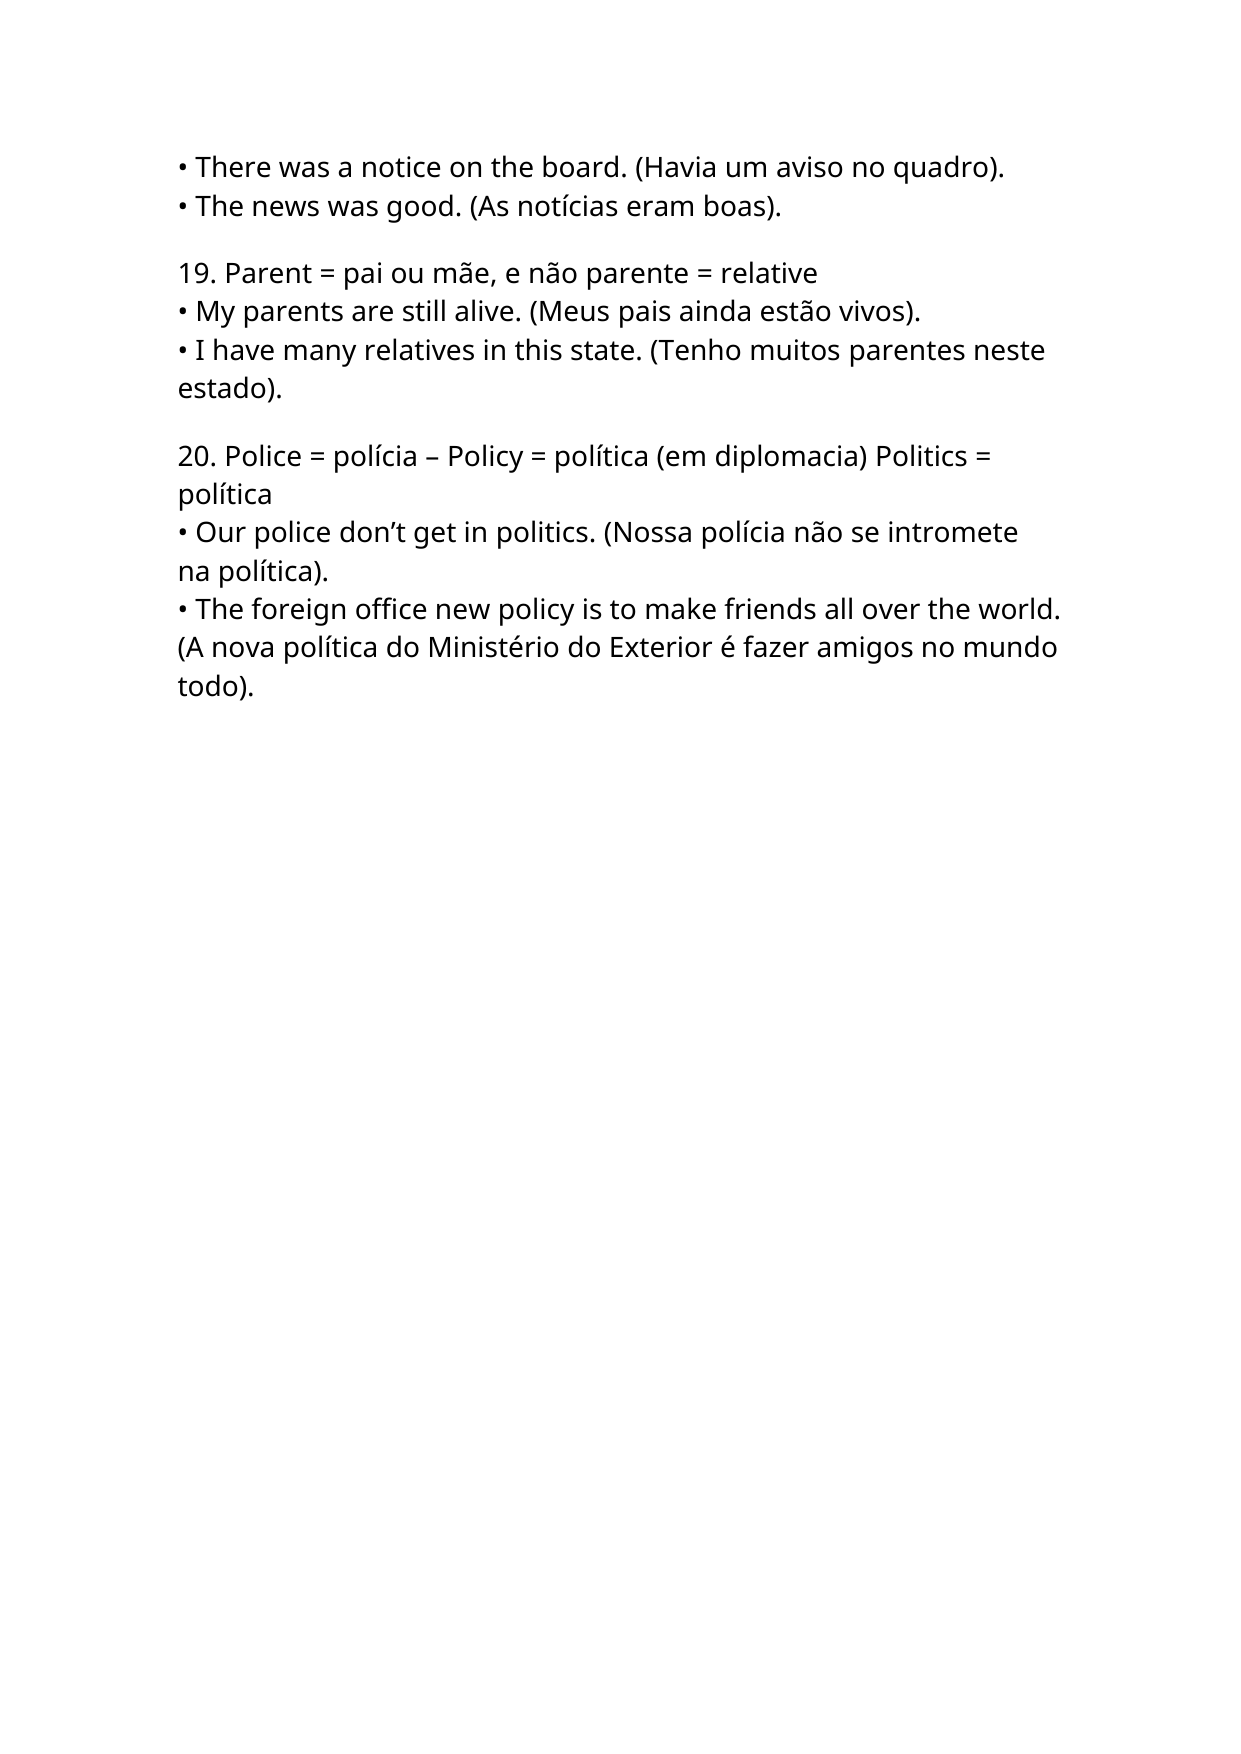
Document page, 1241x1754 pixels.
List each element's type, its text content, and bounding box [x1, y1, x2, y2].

text 19. Parent = pai ou mãe, e não parente = relative • My parents are still alive. (Meus pais ainda estão vivos). • I have many relatives in this state. (Tenho muitos parentes neste estado). [177, 253, 1063, 407]
text 20. Police = polícia – Policy = política (em diplomacia) Politics = política • Our police don’t get in politics. (Nossa polícia não se intromete na política). • The foreign office new policy is to make friends all over the world. (A nova política do Ministério do Exterior é fazer amigos no mundo todo). [177, 436, 1063, 704]
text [177, 148, 1063, 224]
